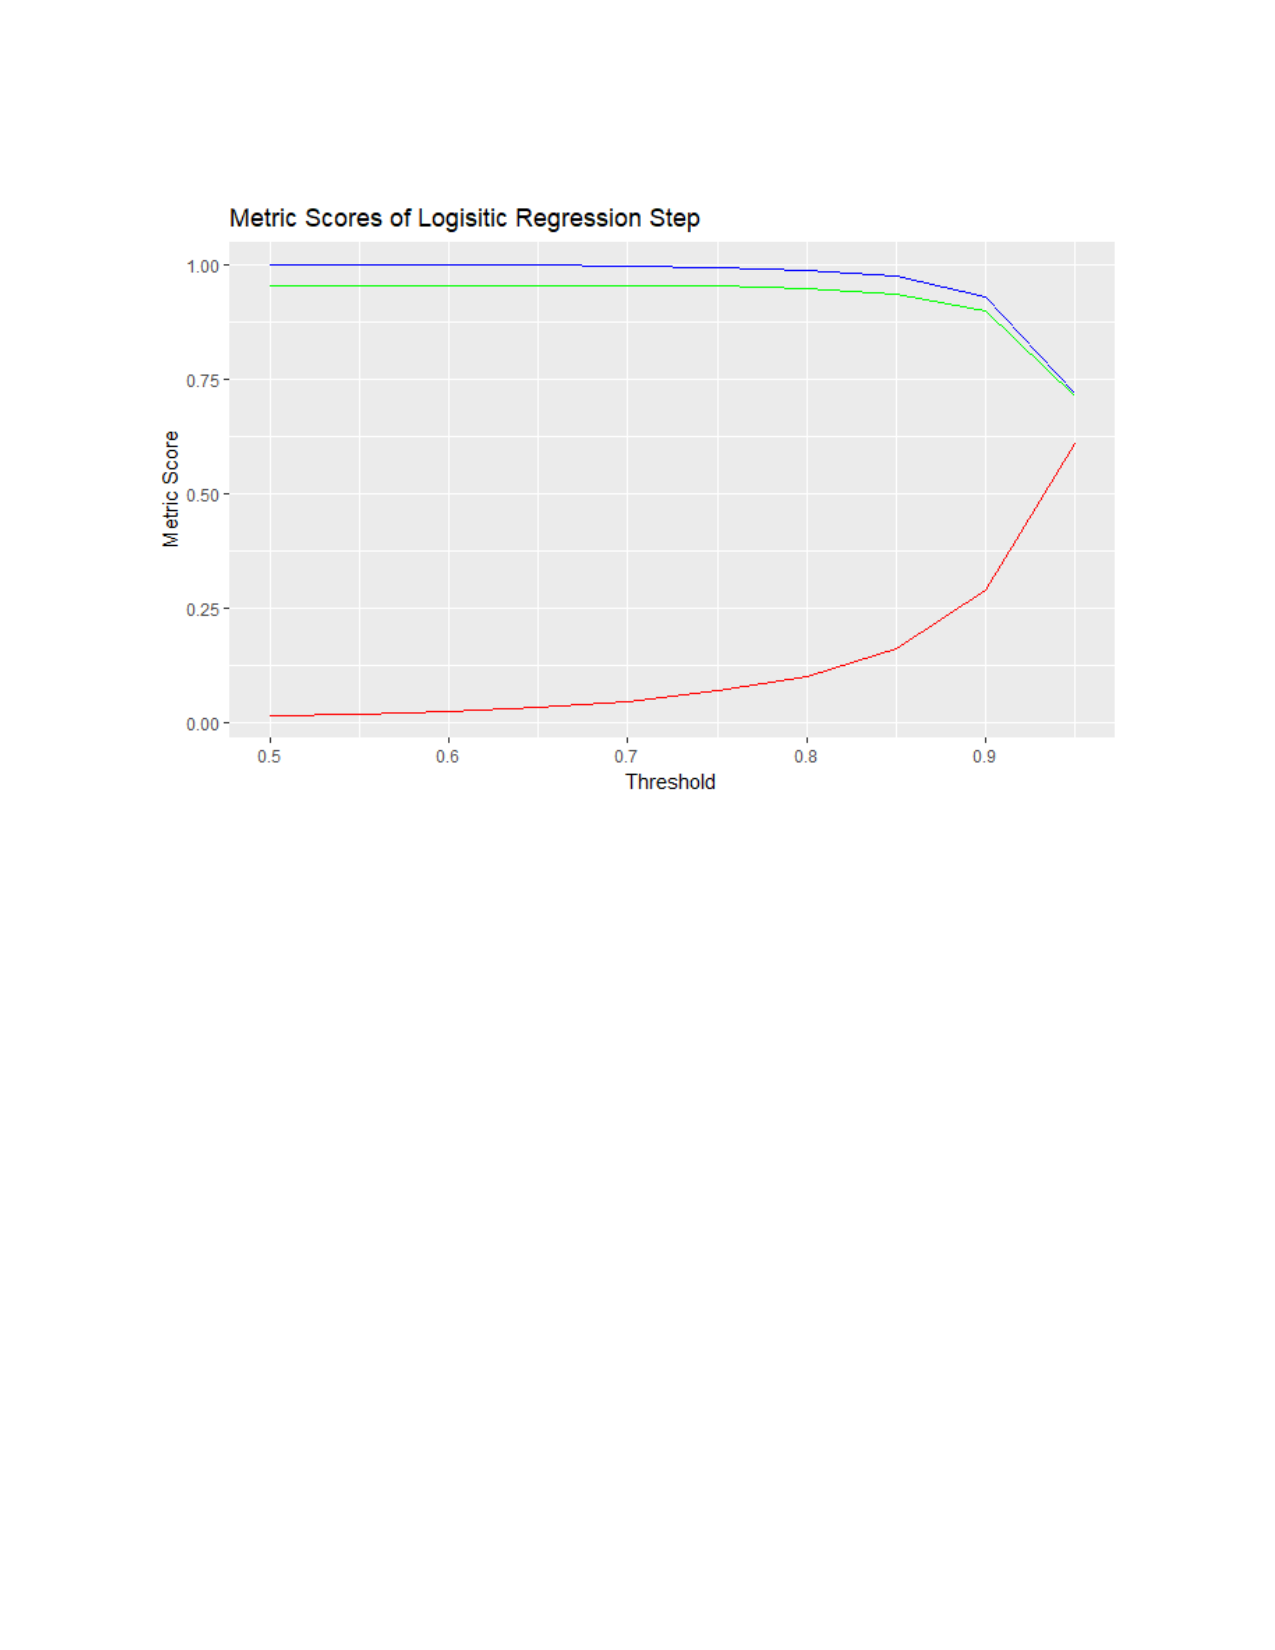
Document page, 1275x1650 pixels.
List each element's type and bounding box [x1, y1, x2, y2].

picture [150, 196, 1125, 799]
